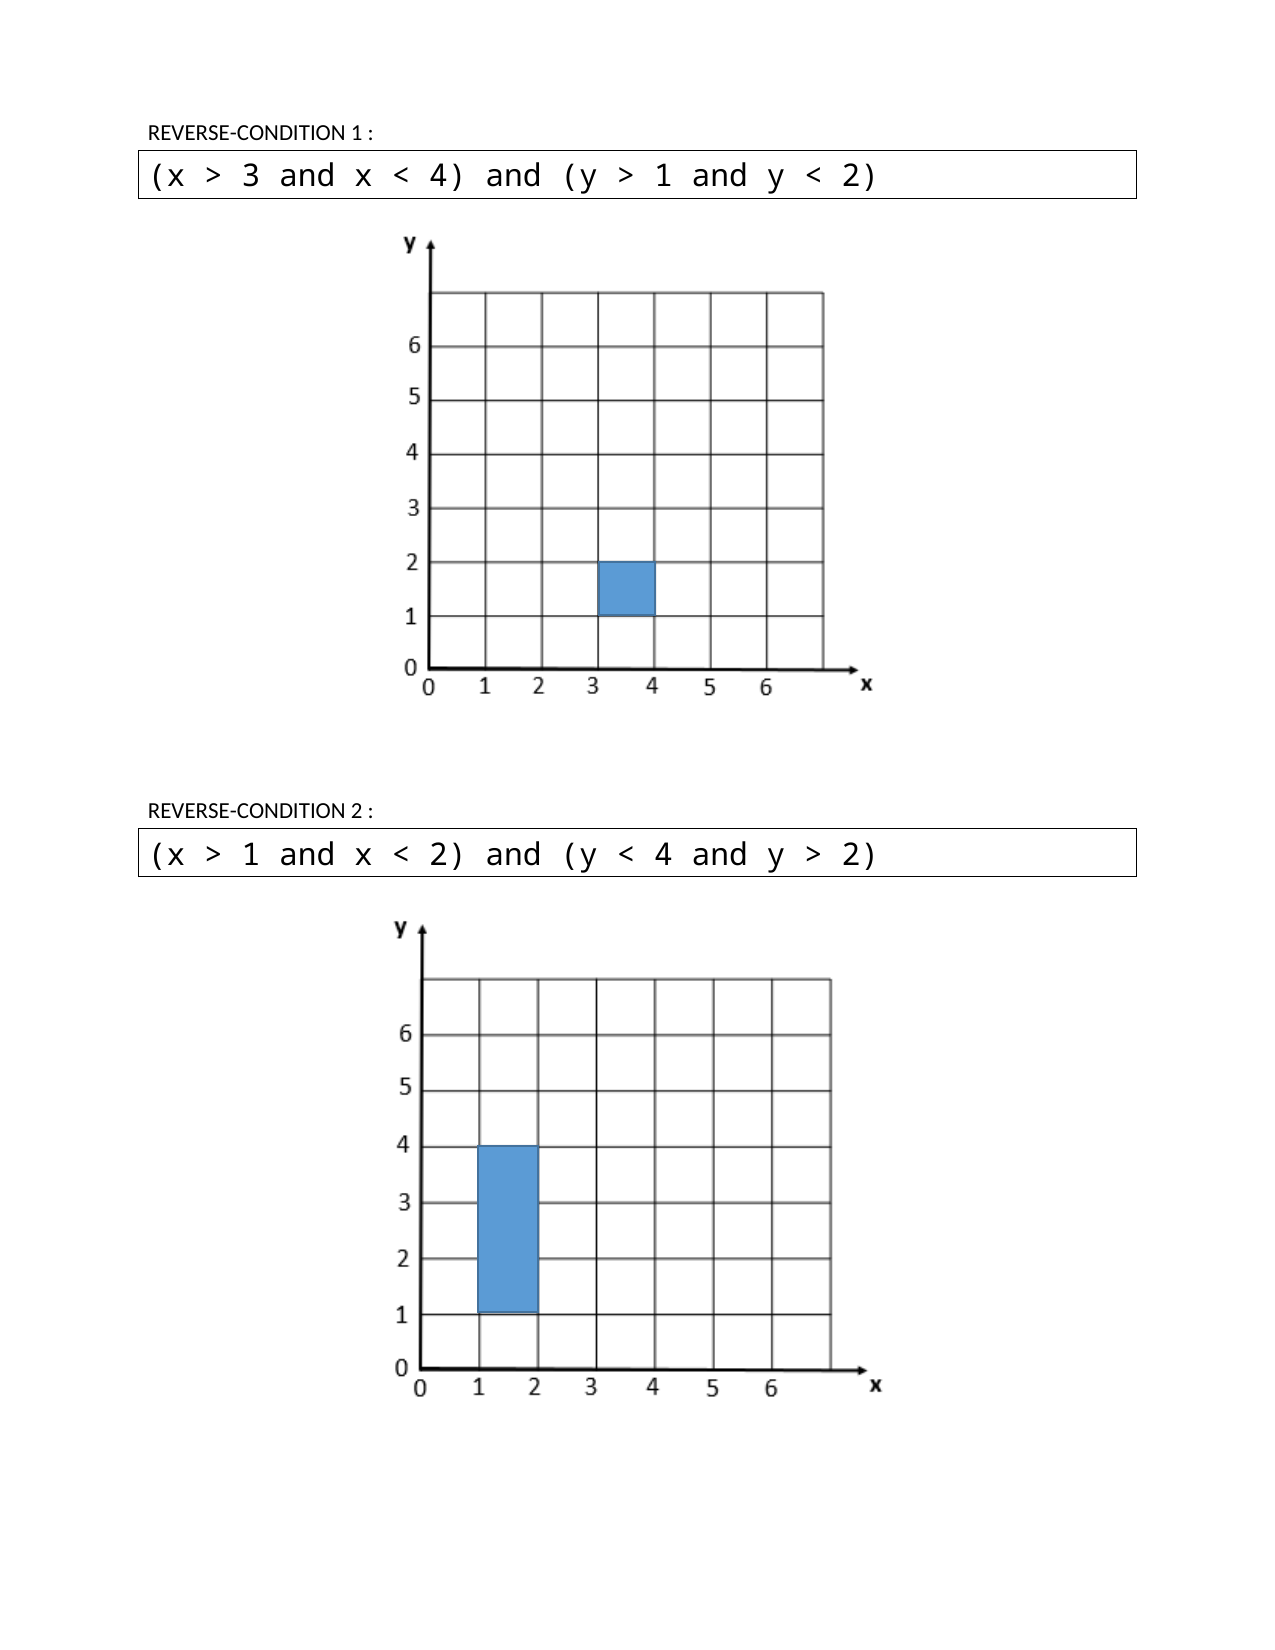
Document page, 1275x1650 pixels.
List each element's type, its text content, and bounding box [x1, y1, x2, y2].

picture [390, 225, 885, 712]
text (x > 3 and x < 4) and (y > 1 and y < 2) [139, 151, 1136, 198]
text REVERSE-CONDITION 1 : [148, 118, 1127, 146]
picture [380, 909, 895, 1414]
text REVERSE-CONDITION 2 : [148, 796, 1127, 824]
text (x > 1 and x < 2) and (y < 4 and y > 2) [139, 829, 1136, 876]
